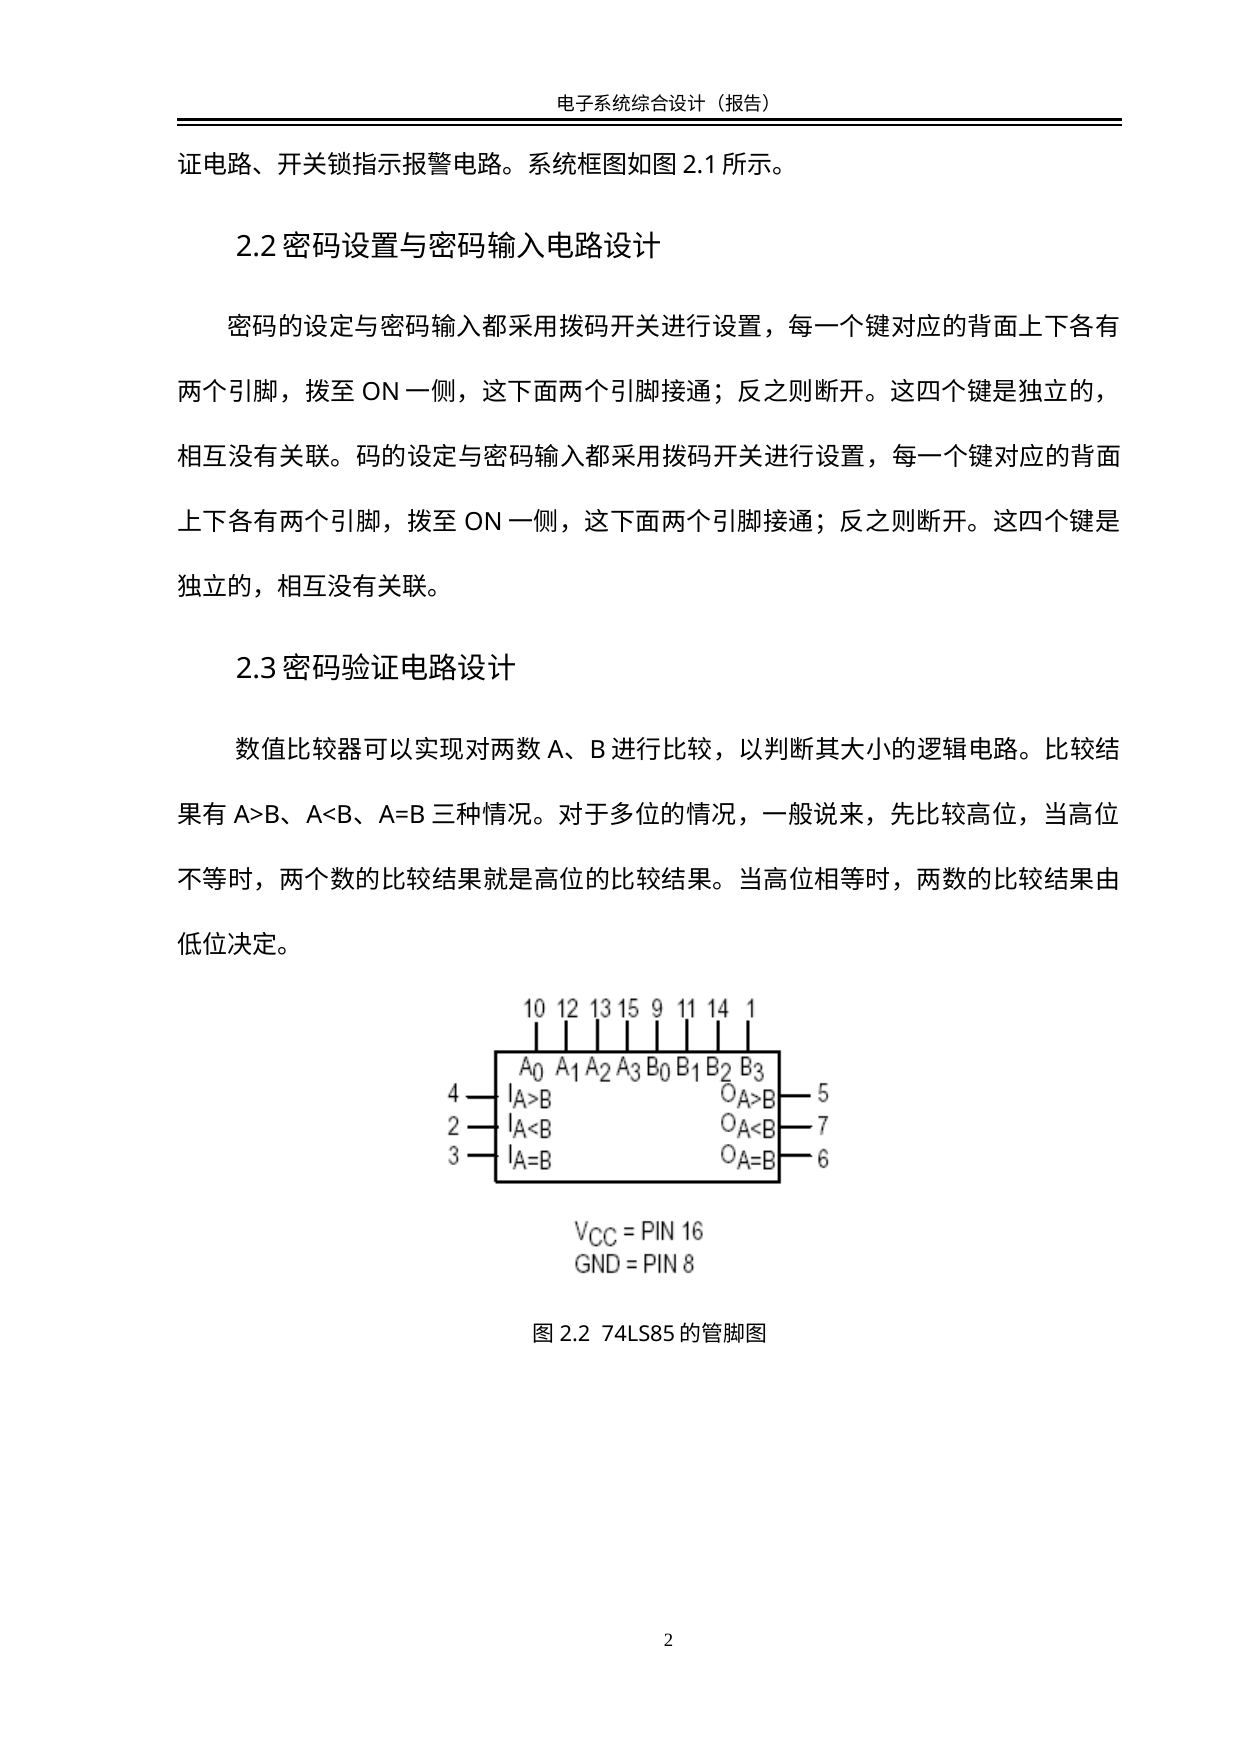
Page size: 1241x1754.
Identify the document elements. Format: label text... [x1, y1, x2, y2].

text 设计过程中共用到5个单元电路，分别为开关编码电路、密码输入电路、密码验证电路、开关锁指示报警电路。系统框图如图2.1所示。 [177, 130, 1122, 195]
text 密码的设定与密码输入都采用拨码开关进行设置，每一个键对应的背面上下各有两个引脚，拨至ON一侧，这下面两个引脚接通；反之则断开。这四个键是独立的，相互没有关联。码的设定与密码输入都采用拨码开关进行设置，每一个键对应的背面上下各有两个引脚，拨至ON一侧，这下面两个引脚接通；反之则断开。这四个键是独立的，相互没有关联。 [177, 292, 1122, 617]
text 数值比较器可以实现对两数A、B进行比较，以判断其大小的逻辑电路。比较结果有A>B、A<B、A=B三种情况。对于多位的情况，一般说来，先比较高位，当高位不等时，两个数的比较结果就是高位的比较结果。当高位相等时，两数的比较结果由低位决定。 [177, 715, 1122, 975]
picture [416, 991, 883, 1292]
text 2.2密码设置与密码输入电路设计 [177, 211, 1122, 276]
text 图 2.2 74LS85的管脚图 [177, 1316, 1122, 1349]
text 2.3密码验证电路设计 [177, 634, 1122, 699]
